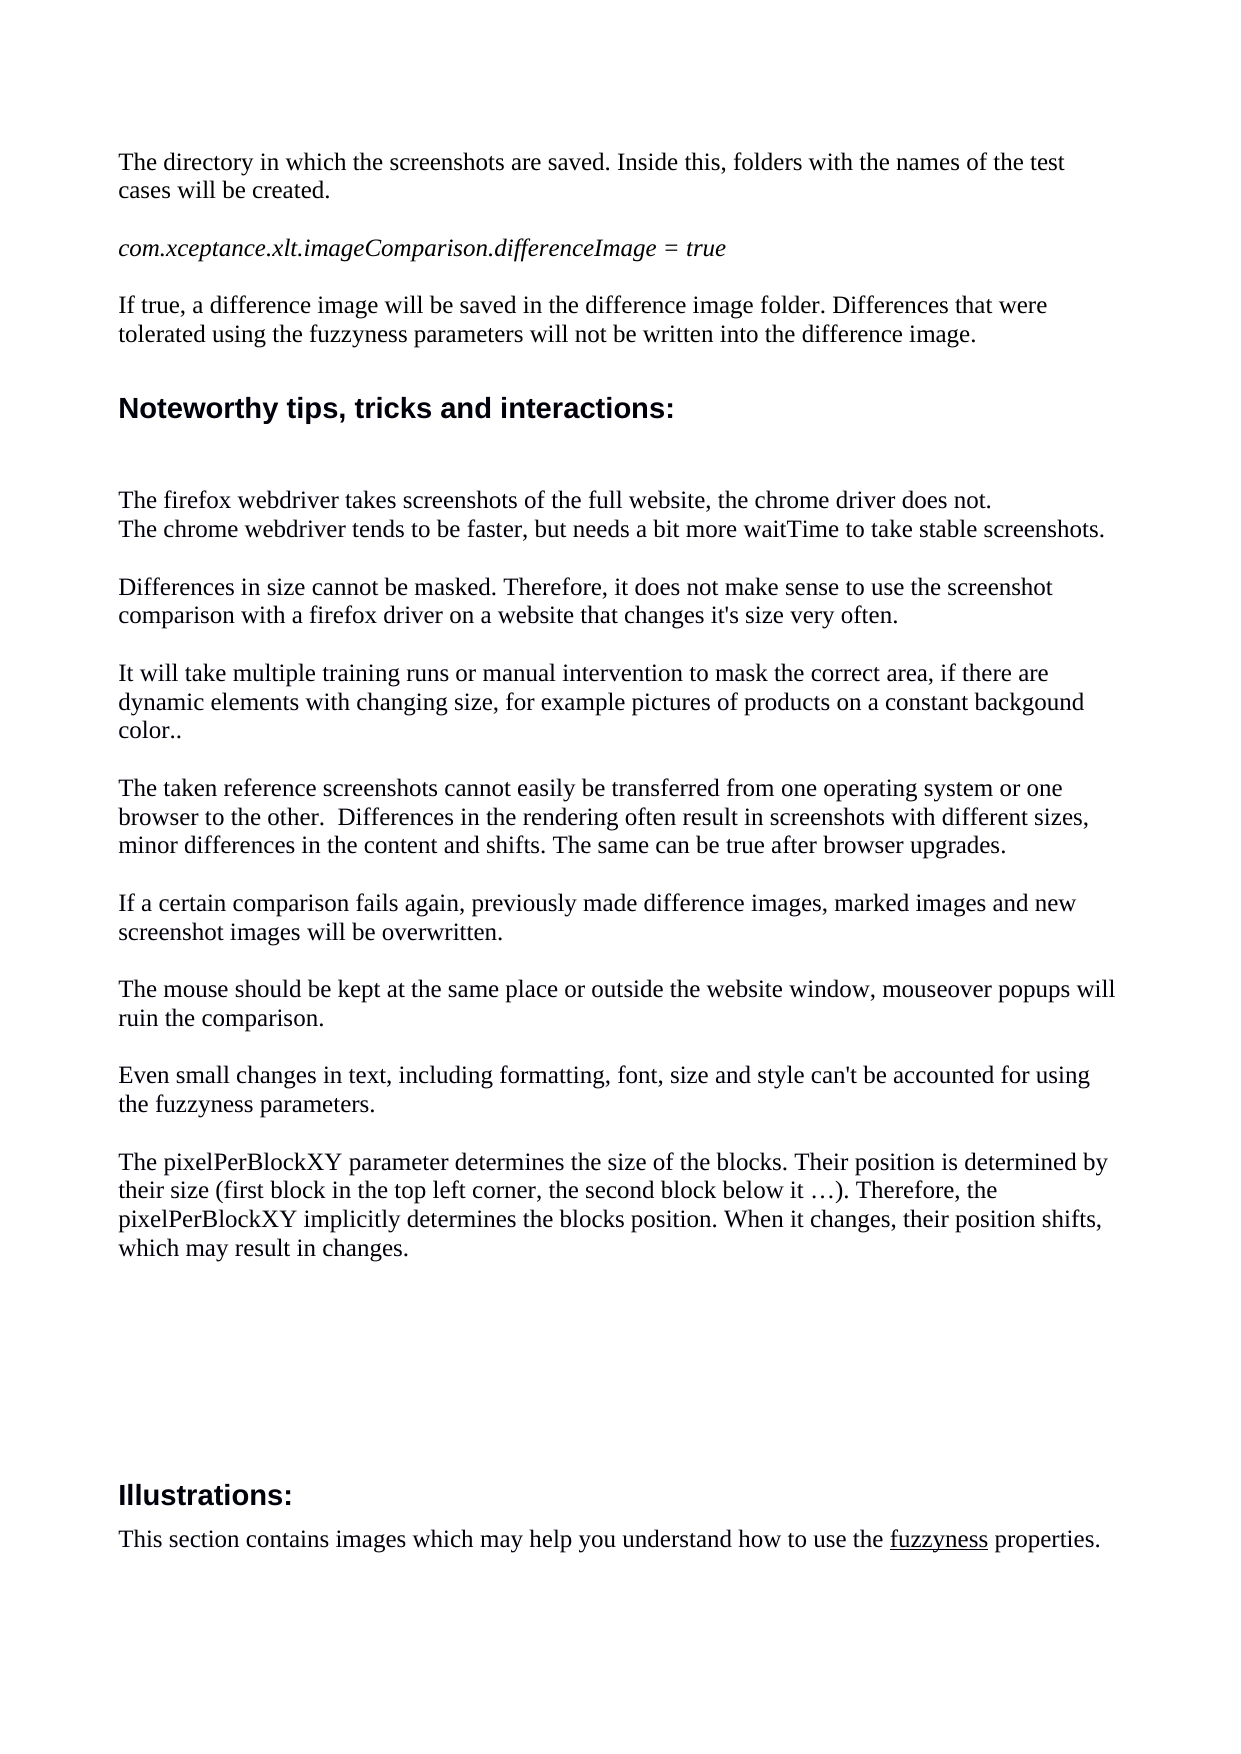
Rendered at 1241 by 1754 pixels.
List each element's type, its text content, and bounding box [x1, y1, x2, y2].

text It will take multiple training runs or manual intervention to mask the correct area, if there are dynamic elements with changing size, for example pictures of products on a constant backgound color.. [118, 658, 1122, 744]
text If a certain comparison fails again, previously made difference images, marked images and new screenshot images will be overwritten. [118, 888, 1122, 946]
subtitle Noteworthy tips, tricks and interactions: [118, 391, 1122, 425]
text This section contains images which may help you understand how to use the fuzzyness properties. [118, 1524, 1122, 1552]
text The mouse should be kept at the same place or outside the website window, mouseover popups will ruin the comparison. [118, 974, 1122, 1032]
text The firefox webdriver takes screenshots of the full website, the chrome driver does not. [118, 486, 1122, 514]
text com.xceptance.xlt.imageComparison.differenceImage = true [118, 233, 1122, 262]
text Differences in size cannot be masked. Therefore, it does not make sense to use the screenshot comparison with a firefox driver on a website that changes it's size very often. [118, 572, 1122, 629]
text The taken reference screenshots cannot easily be transferred from one operating system or one browser to the other. Differences in the rendering often result in screenshots with different sizes, minor differences in the content and shifts. The same can be true after browser upgrades. [118, 773, 1122, 859]
text The pixelPerBlockXY parameter determines the size of the blocks. Their position is determined by their size (first block in the top left corner, the second block below it …). Therefore, the pixelPerBlockXY implicitly determines the blocks position. When it changes, their position shifts, which may result in changes. [118, 1147, 1122, 1262]
text The chrome webdriver tends to be faster, but needs a bit more waitTime to take stable screenshots. [118, 514, 1122, 543]
text The directory in which the screenshots are saved. Inside this, folders with the names of the test cases will be created. [118, 147, 1122, 204]
text Even small changes in text, including formatting, font, size and style can't be accounted for using the fuzzyness parameters. [118, 1061, 1122, 1118]
subtitle Illustrations: [118, 1478, 1122, 1511]
text If true, a difference image will be saved in the difference image folder. Differences that were tolerated using the fuzzyness parameters will not be written into the difference image. [118, 291, 1122, 348]
